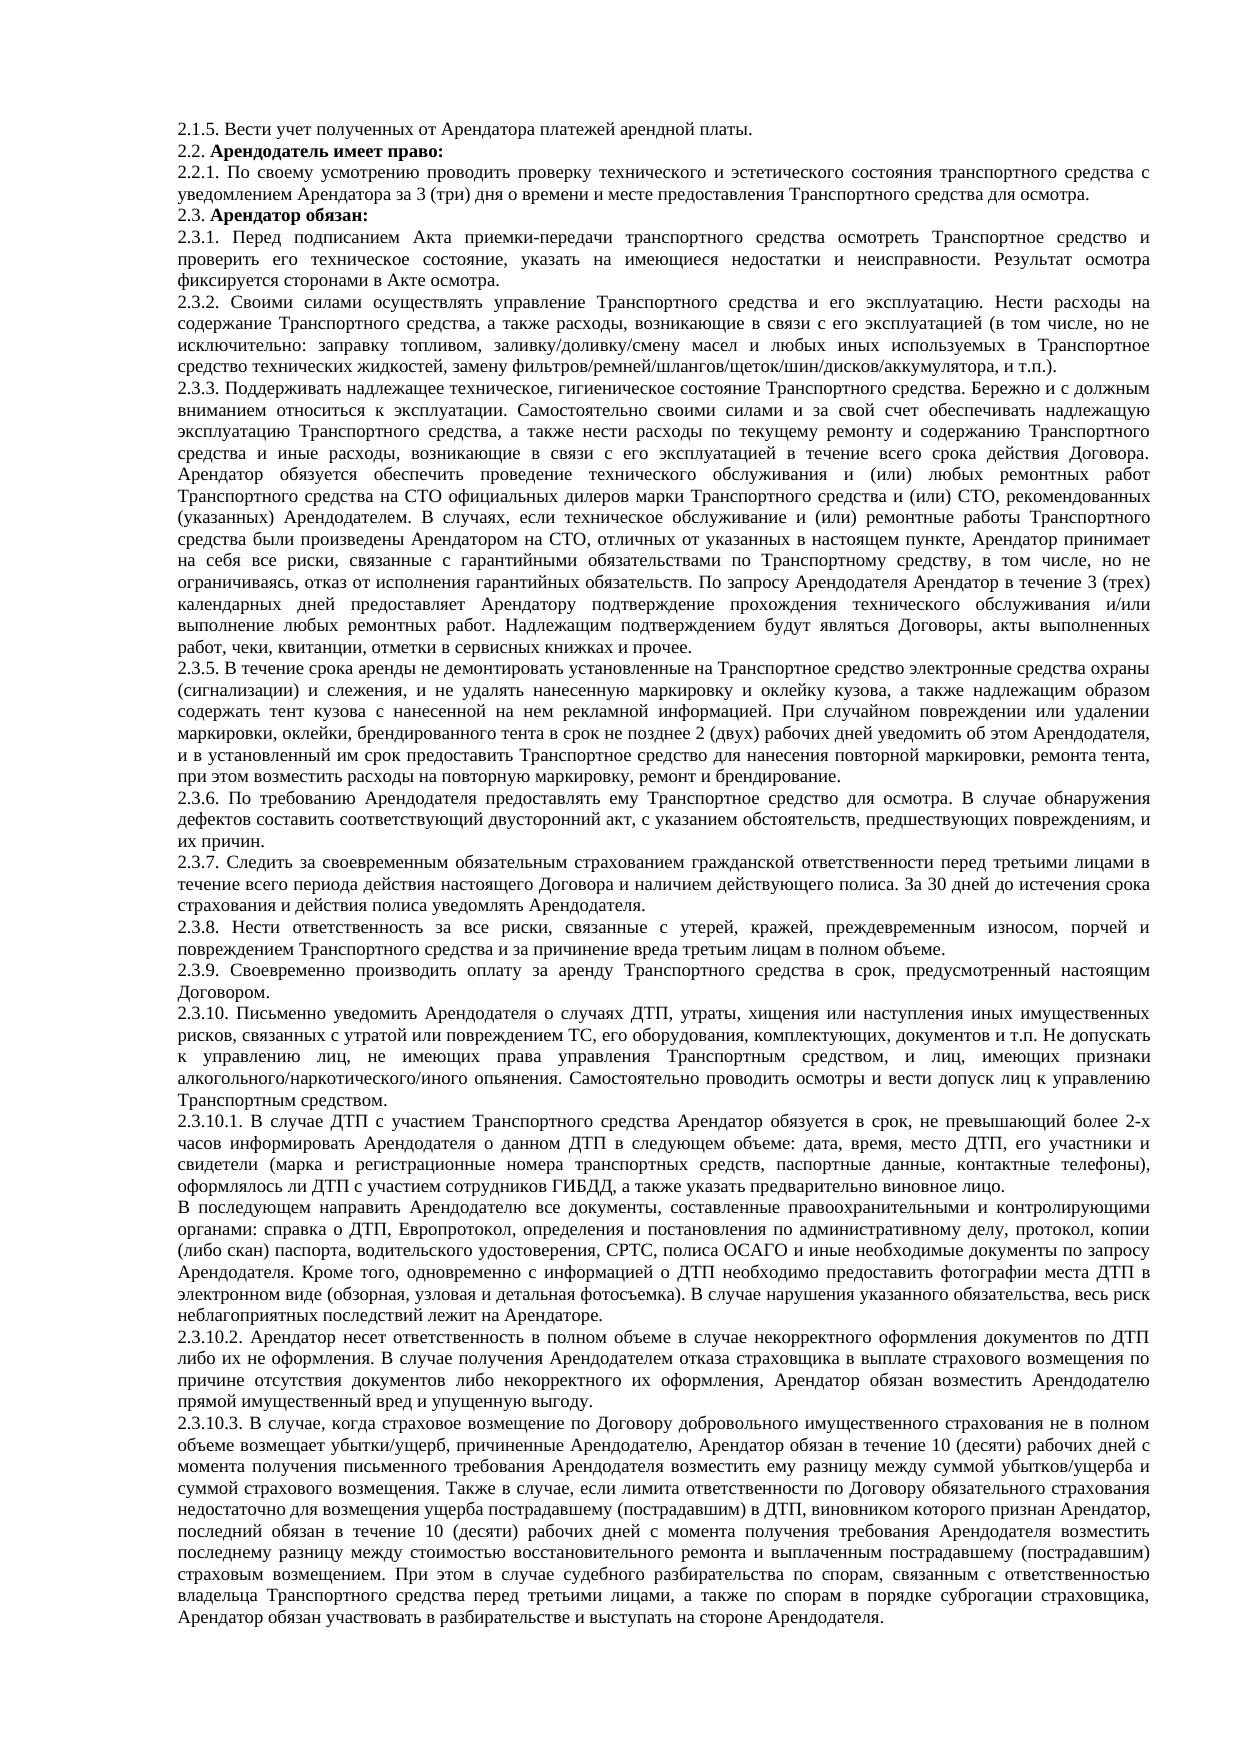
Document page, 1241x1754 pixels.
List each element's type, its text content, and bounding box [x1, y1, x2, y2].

text 2.3.8. Нести ответственность за все риски, связанные с утерей, кражей, преждевременным износом, порчей и повреждением Транспортного средства и за причинение вреда третьим лицам в полном объеме. [177, 916, 1152, 959]
text 2.3.6. По требованию Арендодателя предоставлять ему Транспортное средство для осмотра. В случае обнаружения дефектов составить соответствующий двусторонний акт, с указанием обстоятельств, предшествующих повреждениям, и их причин. [177, 787, 1152, 851]
text 2.3.10.3. В случае, когда страховое возмещение по Договору добровольного имущественного страхования не в полном объеме возмещает убытки/ущерб, причиненные Арендодателю, Арендатор обязан в течение 10 (десяти) рабочих дней с момента получения письменного требования Арендодателя возместить ему разницу между суммой убытков/ущерба и суммой страхового возмещения. Также в случае, если лимита ответственности по Договору обязательного страхования недостаточно для возмещения ущерба пострадавшему (пострадавшим) в ДТП, виновником которого признан Арендатор, последний обязан в течение 10 (десяти) рабочих дней с момента получения требования Арендодателя возместить последнему разницу между стоимостью восстановительного ремонта и выплаченным пострадавшему (пострадавшим) страховым возмещением. При этом в случае судебного разбирательства по спорам, связанным с ответственностью владельца Транспортного средства перед третьими лицами, а также по спорам в порядке суброгации страховщика, Арендатор обязан участвовать в разбирательстве и выступать на стороне Арендодателя. [177, 1412, 1152, 1627]
text 2.3.2. Своими силами осуществлять управление Транспортного средства и его эксплуатацию. Нести расходы на содержание Транспортного средства, а также расходы, возникающие в связи с его эксплуатацией (в том числе, но не исключительно: заправку топливом, заливку/доливку/смену масел и любых иных используемых в Транспортное средство технических жидкостей, замену фильтров/ремней/шлангов/щеток/шин/дисков/аккумулятора, и т.п.). [177, 291, 1152, 377]
text 2.1.5. Вести учет полученных от Арендатора платежей арендной платы. [177, 118, 1152, 140]
text 2.3.9. Своевременно производить оплату за аренду Транспортного средства в срок, предусмотренный настоящим Договором. [177, 959, 1152, 1002]
text 2.3.10.2. Арендатор несет ответственность в полном объеме в случае некорректного оформления документов по ДТП либо их не оформления. В случае получения Арендодателем отказа страховщика в выплате страхового возмещения по причине отсутствия документов либо некорректного их оформления, Арендатор обязан возместить Арендодателю прямой имущественный вред и упущенную выгоду. [177, 1326, 1152, 1412]
text 2.3.7. Следить за своевременным обязательным страхованием гражданской ответственности перед третьими лицами в течение всего периода действия настоящего Договора и наличием действующего полиса. За 30 дней до истечения срока страхования и действия полиса уведомлять Арендодателя. [177, 851, 1152, 916]
text 2.3.10. Письменно уведомить Арендодателя о случаях ДТП, утраты, хищения или наступления иных имущественных рисков, связанных с утратой или повреждением ТС, его оборудования, комплектующих, документов и т.п. Не допускать к управлению лиц, не имеющих права управления Транспортным средством, и лиц, имеющих признаки алкогольного/наркотического/иного опьянения. Самостоятельно проводить осмотры и вести допуск лиц к управлению Транспортным средством. [177, 1002, 1152, 1110]
text 2.3.3. Поддерживать надлежащее техническое, гигиеническое состояние Транспортного средства. Бережно и с должным вниманием относиться к эксплуатации. Самостоятельно своими силами и за свой счет обеспечивать надлежащую эксплуатацию Транспортного средства, а также нести расходы по текущему ремонту и содержанию Транспортного средства и иные расходы, возникающие в связи с его эксплуатацией в течение всего срока действия Договора. Арендатор обязуется обеспечить проведение технического обслуживания и (или) любых ремонтных работ Транспортного средства на СТО официальных дилеров марки Транспортного средства и (или) СТО, рекомендованных (указанных) Арендодателем. В случаях, если техническое обслуживание и (или) ремонтные работы Транспортного средства были произведены Арендатором на СТО, отличных от указанных в настоящем пункте, Арендатор принимает на себя все риски, связанные с гарантийными обязательствами по Транспортному средству, в том числе, но не ограничиваясь, отказ от исполнения гарантийных обязательств. По запросу Арендодателя Арендатор в течение 3 (трех) календарных дней предоставляет Арендатору подтверждение прохождения технического обслуживания и/или выполнение любых ремонтных работ. Надлежащим подтверждением будут являться Договоры, акты выполненных работ, чеки, квитанции, отметки в сервисных книжках и прочее. [177, 377, 1152, 657]
text 2.3.1. Перед подписанием Акта приемки-передачи транспортного средства осмотреть Транспортное средство и проверить его техническое состояние, указать на имеющиеся недостатки и неисправности. Результат осмотра фиксируется сторонами в Акте осмотра. [177, 226, 1152, 291]
text 2.2. Арендодатель имеет право: [177, 140, 1152, 161]
text 2.3.5. В течение срока аренды не демонтировать установленные на Транспортное средство электронные средства охраны (сигнализации) и слежения, и не удалять нанесенную маркировку и оклейку кузова, а также надлежащим образом содержать тент кузова с нанесенной на нем рекламной информацией. При случайном повреждении или удалении маркировки, оклейки, брендированного тента в срок не позднее 2 (двух) рабочих дней уведомить об этом Арендодателя, и в установленный им срок предоставить Транспортное средство для нанесения повторной маркировки, ремонта тента, при этом возместить расходы на повторную маркировку, ремонт и брендирование. [177, 657, 1152, 787]
text 2.3.10.1. В случае ДТП с участием Транспортного средства Арендатор обязуется в срок, не превышающий более 2-х часов информировать Арендодателя о данном ДТП в следующем объеме: дата, время, место ДТП, его участники и свидетели (марка и регистрационные номера транспортных средств, паспортные данные, контактные телефоны), оформлялось ли ДТП с участием сотрудников ГИБДД, а также указать предварительно виновное лицо. [177, 1110, 1152, 1196]
text 2.3. Арендатор обязан: [177, 204, 1152, 226]
text В последующем направить Арендодателю все документы, составленные правоохранительными и контролирующими органами: справка о ДТП, Европротокол, определения и постановления по административному делу, протокол, копии (либо скан) паспорта, водительского удостоверения, СРТС, полиса ОСАГО и иные необходимые документы по запросу Арендодателя. Кроме того, одновременно с информацией о ДТП необходимо предоставить фотографии места ДТП в электронном виде (обзорная, узловая и детальная фотосъемка). В случае нарушения указанного обязательства, весь риск неблагоприятных последствий лежит на Арендаторе. [177, 1196, 1152, 1326]
text 2.2.1. По своему усмотрению проводить проверку технического и эстетического состояния транспортного средства с уведомлением Арендатора за 3 (три) дня о времени и месте предоставления Транспортного средства для осмотра. [177, 161, 1152, 204]
